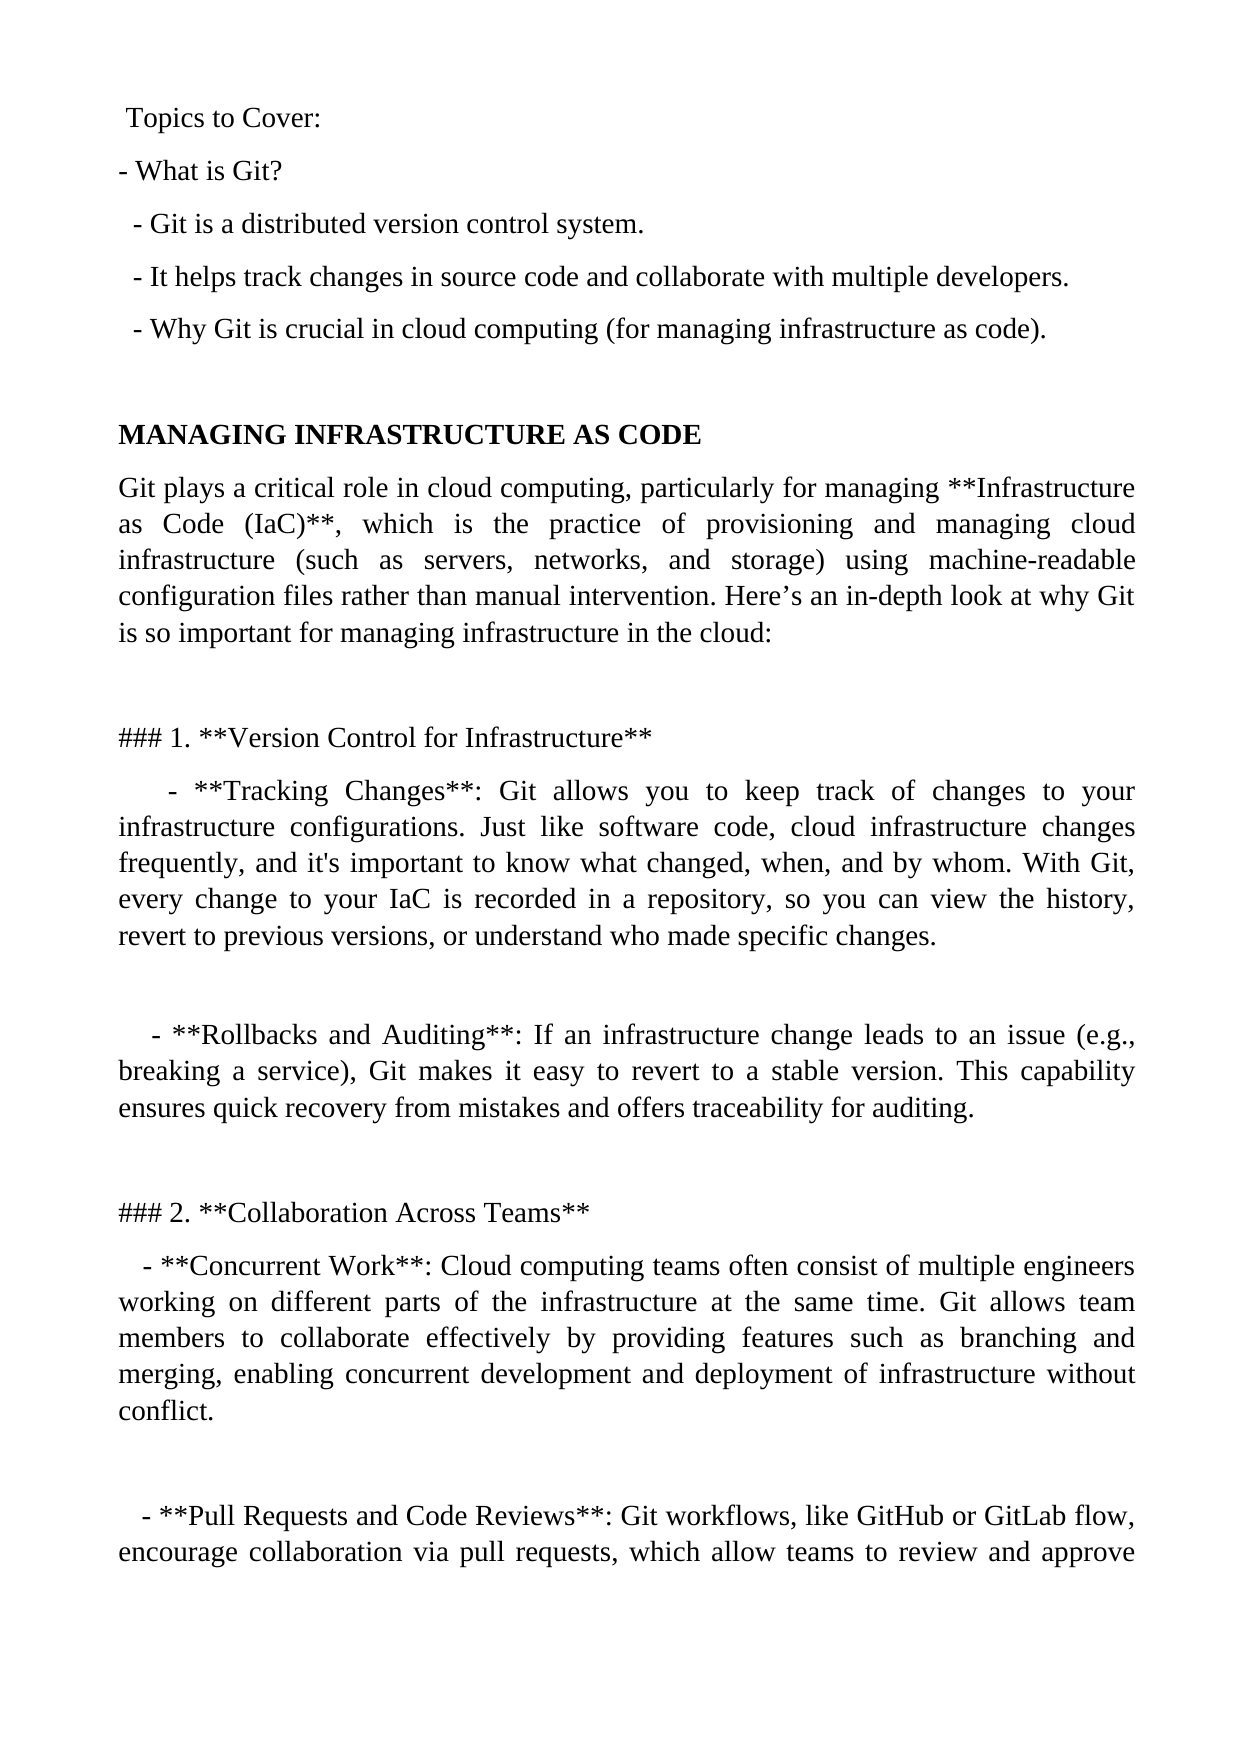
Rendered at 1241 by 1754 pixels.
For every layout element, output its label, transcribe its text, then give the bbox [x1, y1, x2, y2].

text ### 1. **Version Control for Infrastructure** [118, 720, 1137, 754]
text - Why Git is crucial in cloud computing (for managing infrastructure as code). [118, 312, 1137, 345]
text - **Rollbacks and Auditing**: If an infrastructure change leads to an issue (e.g., breaking a service), Git makes it easy to revert to a stable version. This capability ensures quick recovery from mistakes and offers traceability for auditing. [118, 1017, 1137, 1123]
text Topics to Cover: [118, 100, 1137, 134]
text MANAGING INFRASTRUCTURE AS CODE [118, 417, 1137, 451]
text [118, 1498, 1137, 1568]
text Git plays a critical role in cloud computing, particularly for managing **Infrastructure as Code (IaC)**, which is the practice of provisioning and managing cloud infrastructure (such as servers, networks, and storage) using machine-readable configuration files rather than manual intervention. Here’s an in-depth look at why Git is so important for managing infrastructure in the cloud: [118, 470, 1137, 648]
text - What is Git? [118, 153, 1137, 187]
text - **Tracking Changes**: Git allows you to keep track of changes to your infrastructure configurations. Just like software code, cloud infrastructure changes frequently, and it's important to know what changed, when, and by whom. With Git, every change to your IaC is recorded in a repository, so you can view the history, revert to previous versions, or understand who made specific changes. [118, 773, 1137, 951]
text - Git is a distributed version control system. [118, 206, 1137, 239]
text - **Concurrent Work**: Cloud computing teams often consist of multiple engineers working on different parts of the infrastructure at the same time. Git allows team members to collaborate effectively by providing features such as branching and merging, enabling concurrent development and deployment of infrastructure without conflict. [118, 1248, 1137, 1426]
text ### 2. **Collaboration Across Teams** [118, 1195, 1137, 1229]
text - It helps track changes in source code and collaborate with multiple developers. [118, 259, 1137, 292]
